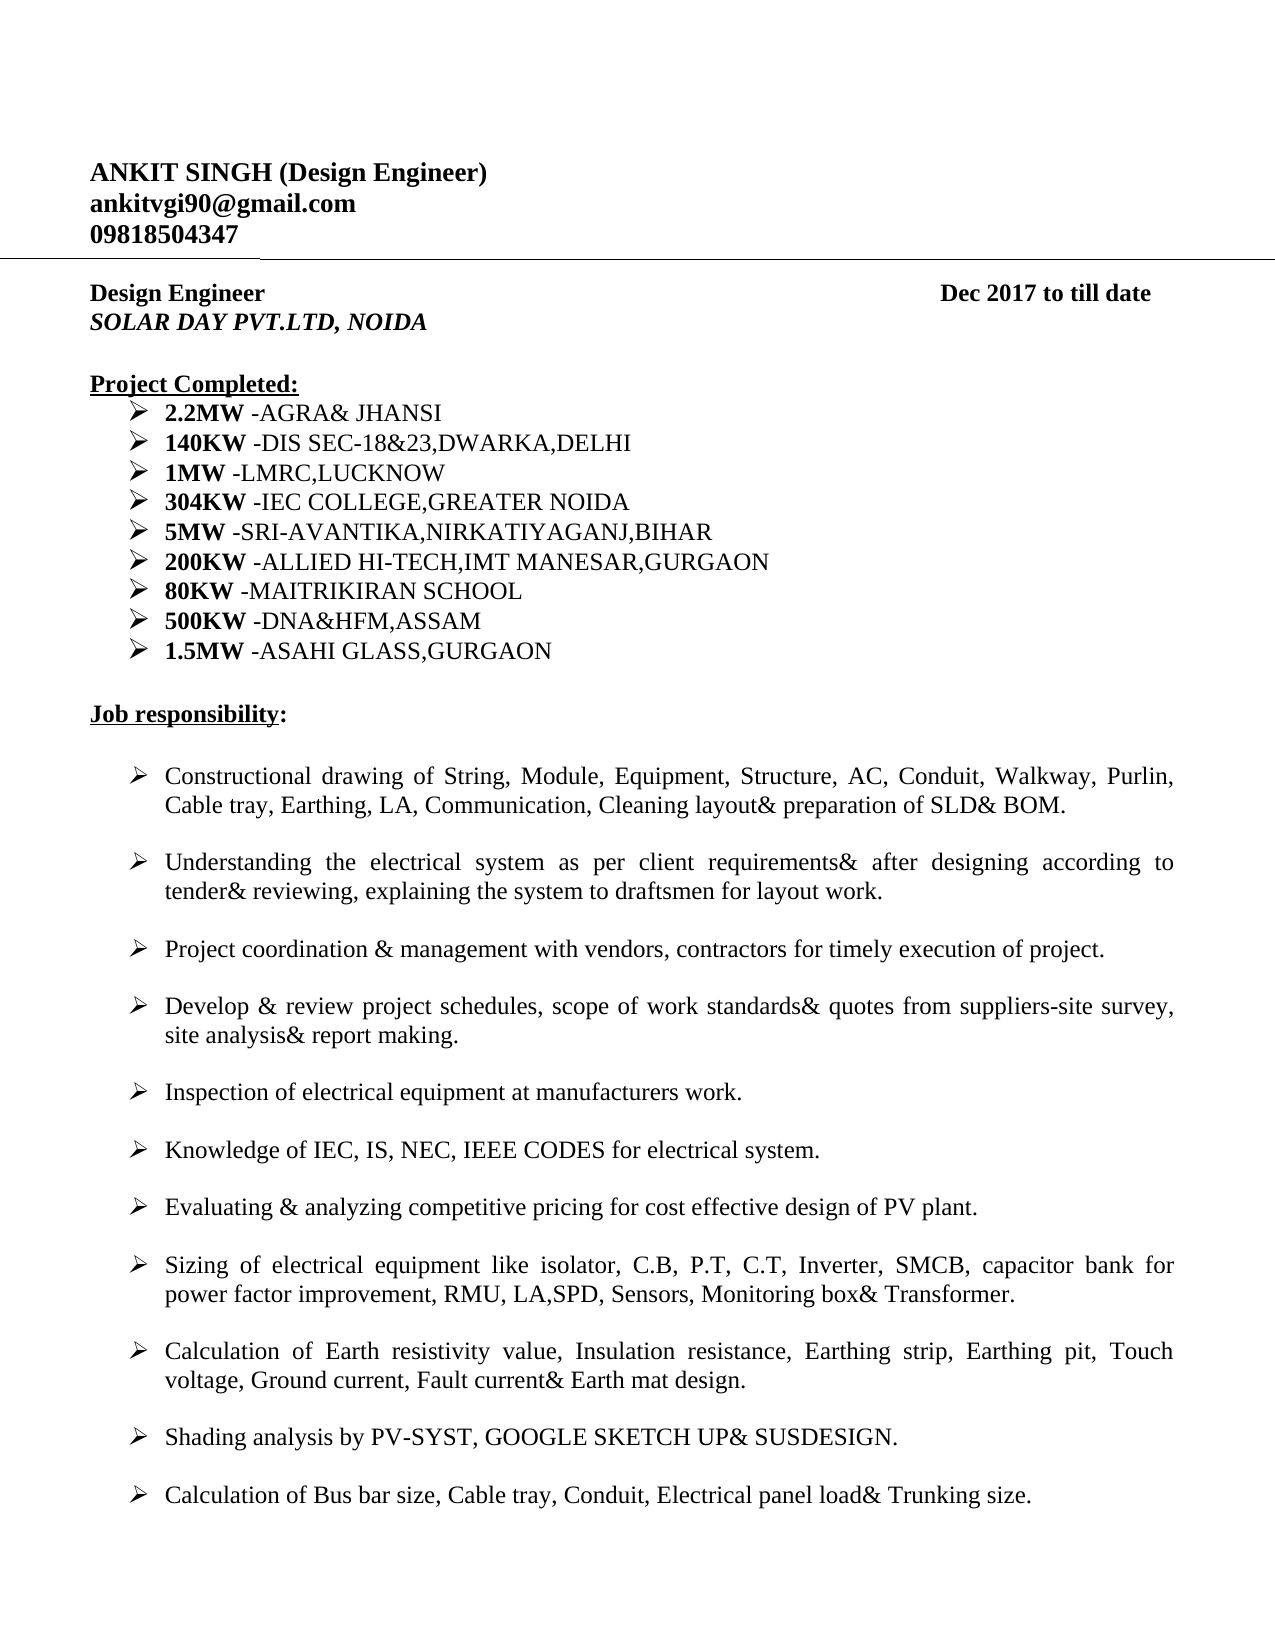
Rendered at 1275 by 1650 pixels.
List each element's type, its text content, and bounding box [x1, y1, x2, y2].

list 80KW -MAITRIKIRAN SCHOOL [127, 576, 1175, 606]
list 5MW -SRI-AVANTIKA,NIRKATIYAGANJ,BIHAR [127, 517, 1175, 547]
text ankitvgi90@gmail.com [89, 187, 1175, 218]
text Project Completed: [89, 369, 1175, 398]
text ANKIT SINGH (Design Engineer) [89, 156, 1175, 187]
list 1.5MW -ASAHI GLASS,GURGAON [127, 636, 1175, 665]
text Job responsibility: [89, 699, 1175, 728]
list Calculation of Bus bar size, Cable tray, Conduit, Electrical panel load& Trunking size. [127, 1480, 1175, 1509]
list 140KW -DIS SEC-18&23,DWARKA,DELHI [127, 428, 1175, 458]
text Design Engineer Dec 2017 to till date [89, 278, 1175, 307]
list 2.2MW -AGRA& JHANSI [127, 398, 1175, 428]
list 200KW -ALLIED HI-TECH,IMT MANESAR,GURGAON [127, 547, 1175, 576]
list Understanding the electrical system as per client requirements& after designing according to tender& reviewing, explaining the system to draftsmen for layout work. [127, 847, 1175, 905]
text 09818504347 [89, 218, 1175, 250]
list 304KW -IEC COLLEGE,GREATER NOIDA [127, 487, 1175, 517]
list Sizing of electrical equipment like isolator, C.B, P.T, C.T, Inverter, SMCB, capacitor bank for power factor improvement, RMU, LA,SPD, Sensors, Monitoring box& Transformer. [127, 1250, 1175, 1307]
list 500KW -DNA&HFM,ASSAM [127, 606, 1175, 636]
list Inspection of electrical equipment at manufacturers work. [127, 1077, 1175, 1106]
list Knowledge of IEC, IS, NEC, IEEE CODES for electrical system. [127, 1135, 1175, 1164]
text SOLAR DAY PVT.LTD, NOIDA [89, 307, 1175, 336]
list Shading analysis by PV-SYST, GOOGLE SKETCH UP& SUSDESIGN. [127, 1422, 1175, 1451]
list Calculation of Earth resistivity value, Insulation resistance, Earthing strip, Earthing pit, Touch voltage, Ground current, Fault current& Earth mat design. [127, 1336, 1175, 1394]
list Constructional drawing of String, Module, Equipment, Structure, AC, Conduit, Walkway, Purlin, Cable tray, Earthing, LA, Communication, Cleaning layout& preparation of SLD& BOM. [127, 761, 1175, 819]
list Develop & review project schedules, scope of work standards& quotes from suppliers-site survey, site analysis& report making. [127, 991, 1175, 1049]
list Evaluating & analyzing competitive pricing for cost effective design of PV plant. [127, 1192, 1175, 1221]
list Project coordination & management with vendors, contractors for timely execution of project. [127, 934, 1175, 962]
list 1MW -LMRC,LUCKNOW [127, 458, 1175, 487]
